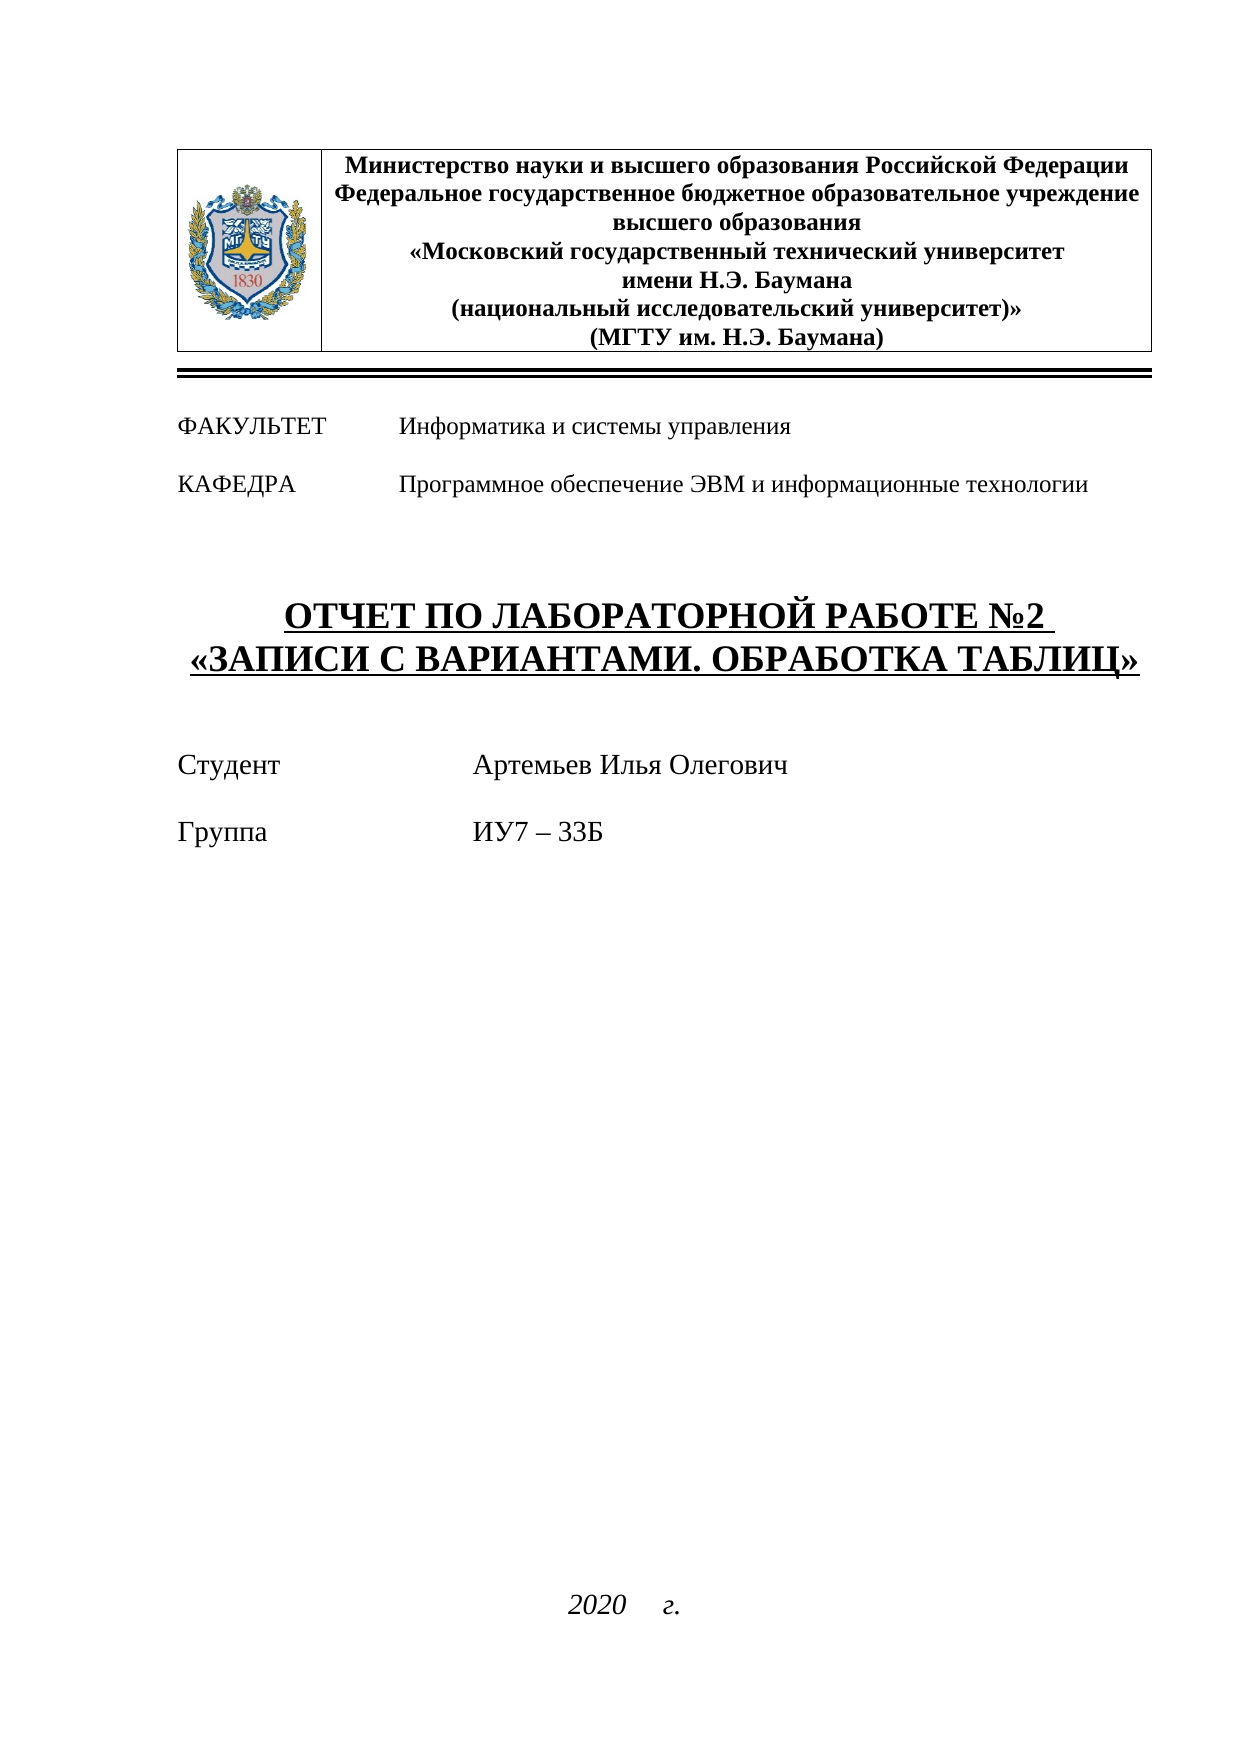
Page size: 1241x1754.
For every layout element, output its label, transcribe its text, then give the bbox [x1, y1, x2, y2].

text 2020 г. [546, 1587, 1152, 1621]
text Студент Артемьев Илья Олегович [177, 747, 1152, 780]
table_header Министерство науки и высшего образования Российской Федерации Федеральное государственное бюджетное образовательное учреждение высшего образования «Московский государственный технический университет имени Н.Э. Баумана (национальный исследовательский университет)» (МГТУ им. Н.Э. Баумана) [322, 150, 1151, 351]
text КАФЕДРА Программное обеспечение ЭВМ и информационные технологии [177, 469, 1152, 498]
text ОТЧЕТ ПО ЛАБОРАТОРНОЙ РАБОТЕ №2 [177, 593, 1152, 637]
text ФАКУЛЬТЕТ Информатика и системы управления [177, 411, 1152, 440]
table_header [178, 150, 321, 351]
picture [187, 184, 306, 318]
text «ЗАПИСИ С ВАРИАНТАМИ. ОБРАБОТКА ТАБЛИЦ» [177, 637, 1152, 680]
text Группа ИУ7 – 33Б [177, 814, 1152, 847]
